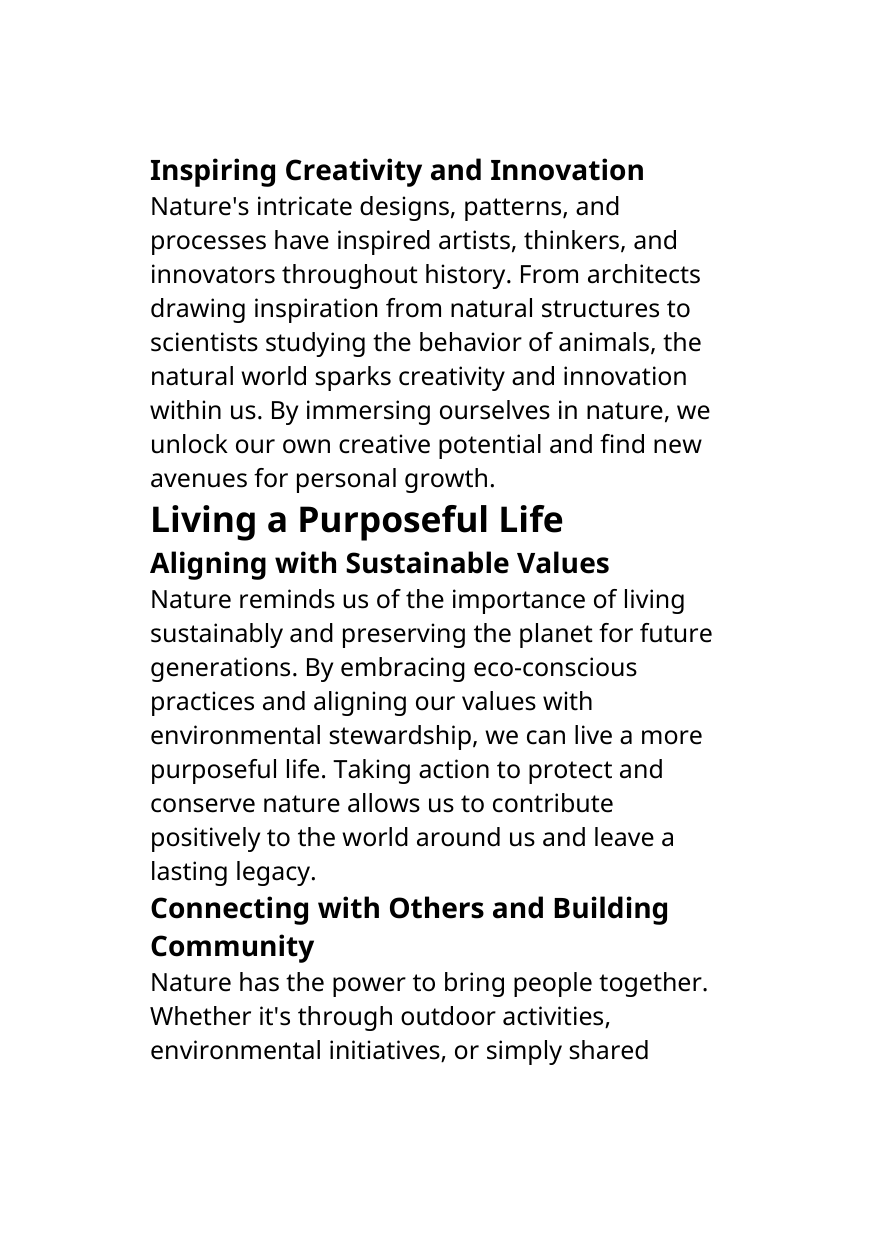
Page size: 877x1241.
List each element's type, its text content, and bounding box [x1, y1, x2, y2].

subtitle Aligning with Sustainable Values [150, 543, 727, 581]
text Nature's intricate designs, patterns, and processes have inspired artists, thinkers, and innovators throughout history. From architects drawing inspiration from natural structures to scientists studying the behavior of animals, the natural world sparks creativity and innovation within us. By immersing ourselves in nature, we unlock our own creative potential and find new avenues for personal growth. [150, 188, 727, 495]
text Nature reminds us of the importance of living sustainably and preserving the planet for future generations. By embracing eco-conscious practices and aligning our values with environmental stewardship, we can live a more purposeful life. Taking action to protect and conserve nature allows us to contribute positively to the world around us and leave a lasting legacy. [150, 581, 727, 888]
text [150, 965, 727, 1067]
subtitle Connecting with Others and Building Community [150, 888, 727, 965]
subtitle Living a Purposeful Life [150, 495, 727, 543]
subtitle Inspiring Creativity and Innovation [150, 150, 727, 188]
